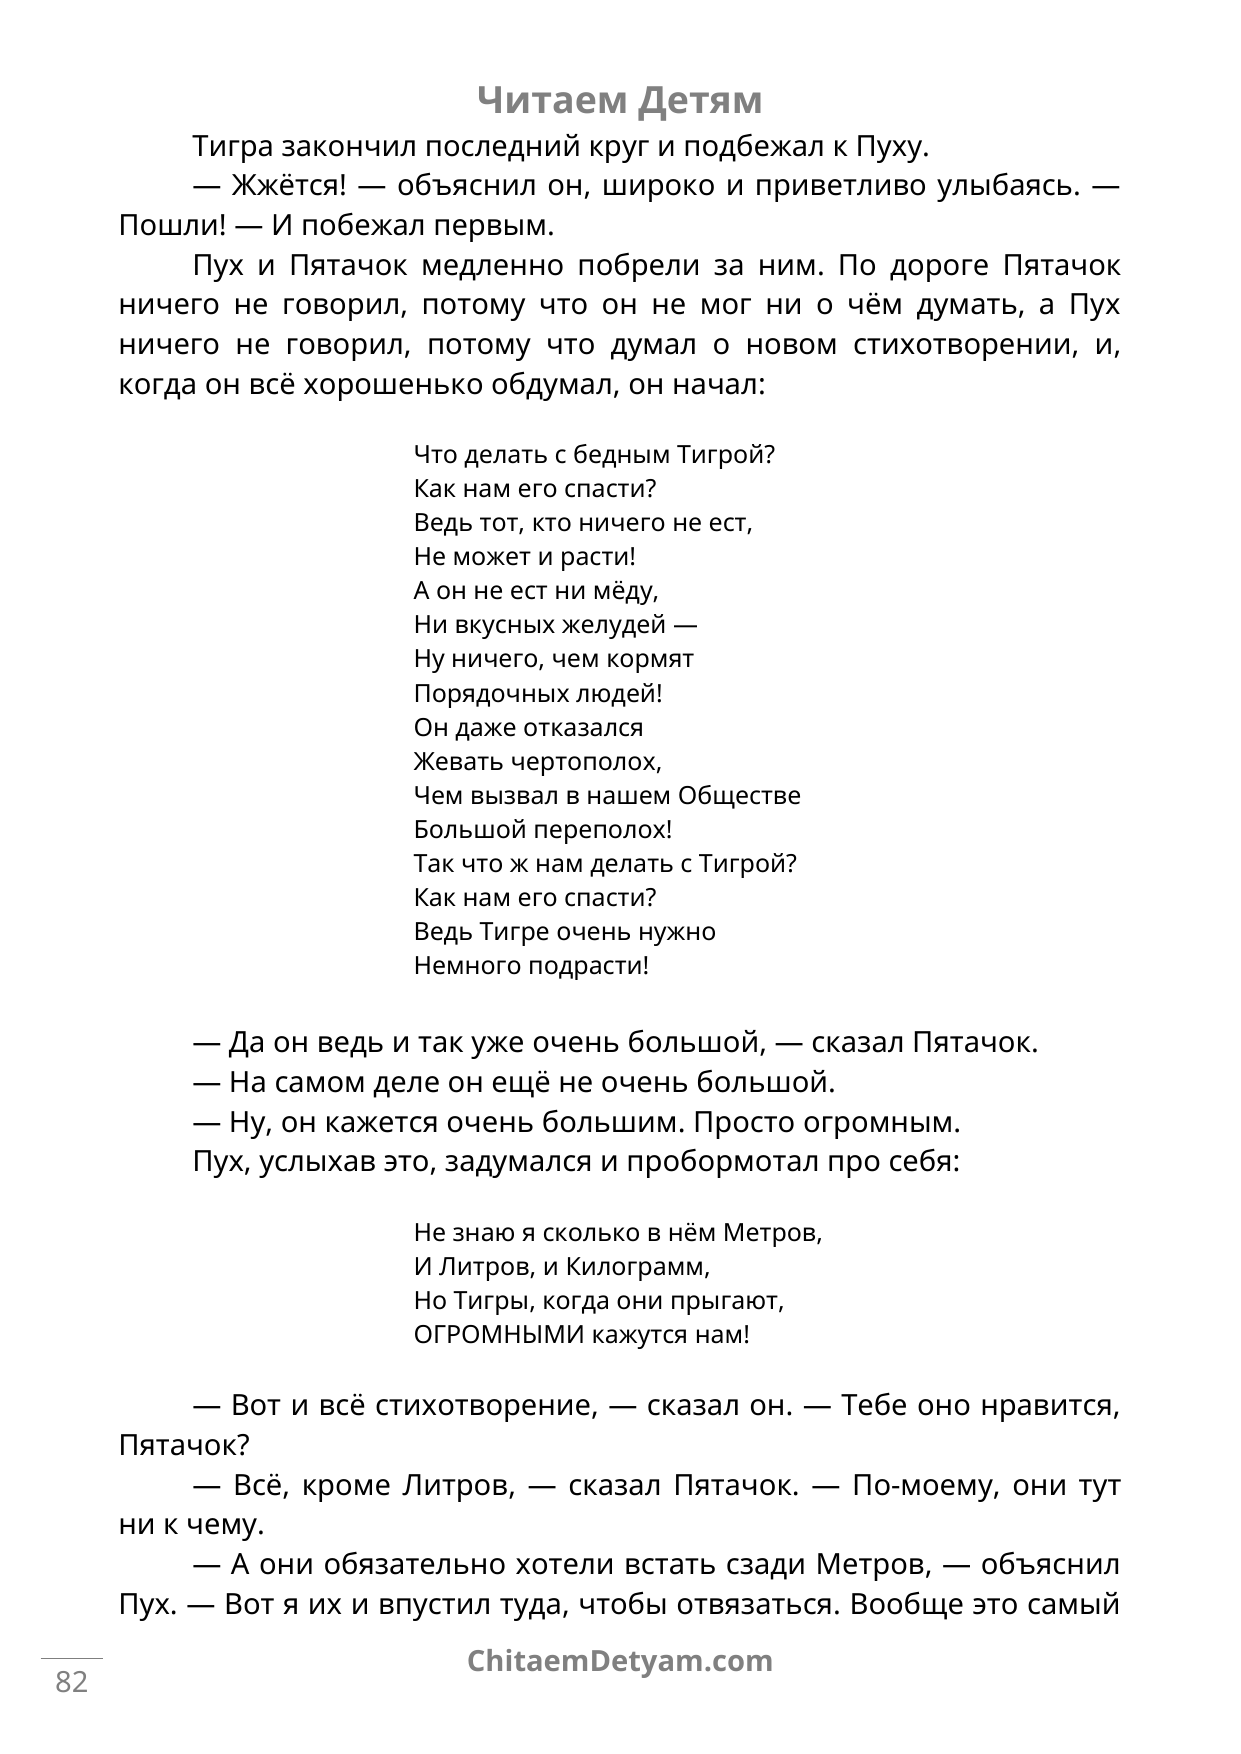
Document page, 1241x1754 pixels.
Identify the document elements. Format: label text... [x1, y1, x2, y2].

text А он не ест ни мёду, [339, 573, 1122, 607]
text Пух и Пятачок медленно побрели за ним. По дороге Пятачок ничего не говорил, потому что он не мог ни о чём думать, а Пух ничего не говорил, потому что думал о новом стихотворении, и, когда он всё хорошенько обдумал, он начал: [118, 244, 1122, 403]
text ОГРОМНЫМИ кажутся нам! [339, 1316, 1122, 1351]
text Как нам его спасти? [339, 879, 1122, 914]
text Не знаю я сколько в нём Метров, [339, 1214, 1122, 1248]
text Ведь тот, кто ничего не ест, [339, 505, 1122, 539]
text И Литров, и Килограмм, [339, 1248, 1122, 1282]
text Пух, услыхав это, задумался и пробормотал про себя: [118, 1141, 1122, 1180]
text Немного подрасти! [339, 948, 1122, 982]
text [118, 1543, 1122, 1623]
text Большой переполох! [339, 811, 1122, 846]
text — Всё, кроме Литров, — сказал Пятачок. — По-моему, они тут ни к чему. [118, 1464, 1122, 1543]
text — На самом деле он ещё не очень большой. [118, 1061, 1122, 1101]
text Жевать чертополох, [339, 743, 1122, 777]
text Чем вызвал в нашем Обществе [339, 777, 1122, 811]
text — Жжётся! — объяснил он, широко и приветливо улыбаясь. — Пошли! — И побежал первым. [118, 164, 1122, 244]
text Но Тигры, когда они прыгают, [339, 1282, 1122, 1316]
text Он даже отказался [339, 709, 1122, 743]
text Что делать с бедным Тигрой? [339, 437, 1122, 471]
text Не может и расти! [339, 539, 1122, 573]
text Тигра закончил последний круг и подбежал к Пуху. [118, 125, 1122, 164]
text — Ну, он кажется очень большим. Просто огромным. [118, 1101, 1122, 1141]
text Так что ж нам делать с Тигрой? [339, 846, 1122, 879]
text Ни вкусных желудей — [339, 607, 1122, 641]
text Порядочных людей! [339, 675, 1122, 709]
text Ну ничего, чем кормят [339, 641, 1122, 675]
text Ведь Тигре очень нужно [339, 914, 1122, 948]
text Как нам его спасти? [339, 471, 1122, 505]
text — Вот и всё стихотворение, — сказал он. — Тебе оно нравится, Пятачок? [118, 1384, 1122, 1464]
text — Да он ведь и так уже очень большой, — сказал Пятачок. [118, 1021, 1122, 1061]
